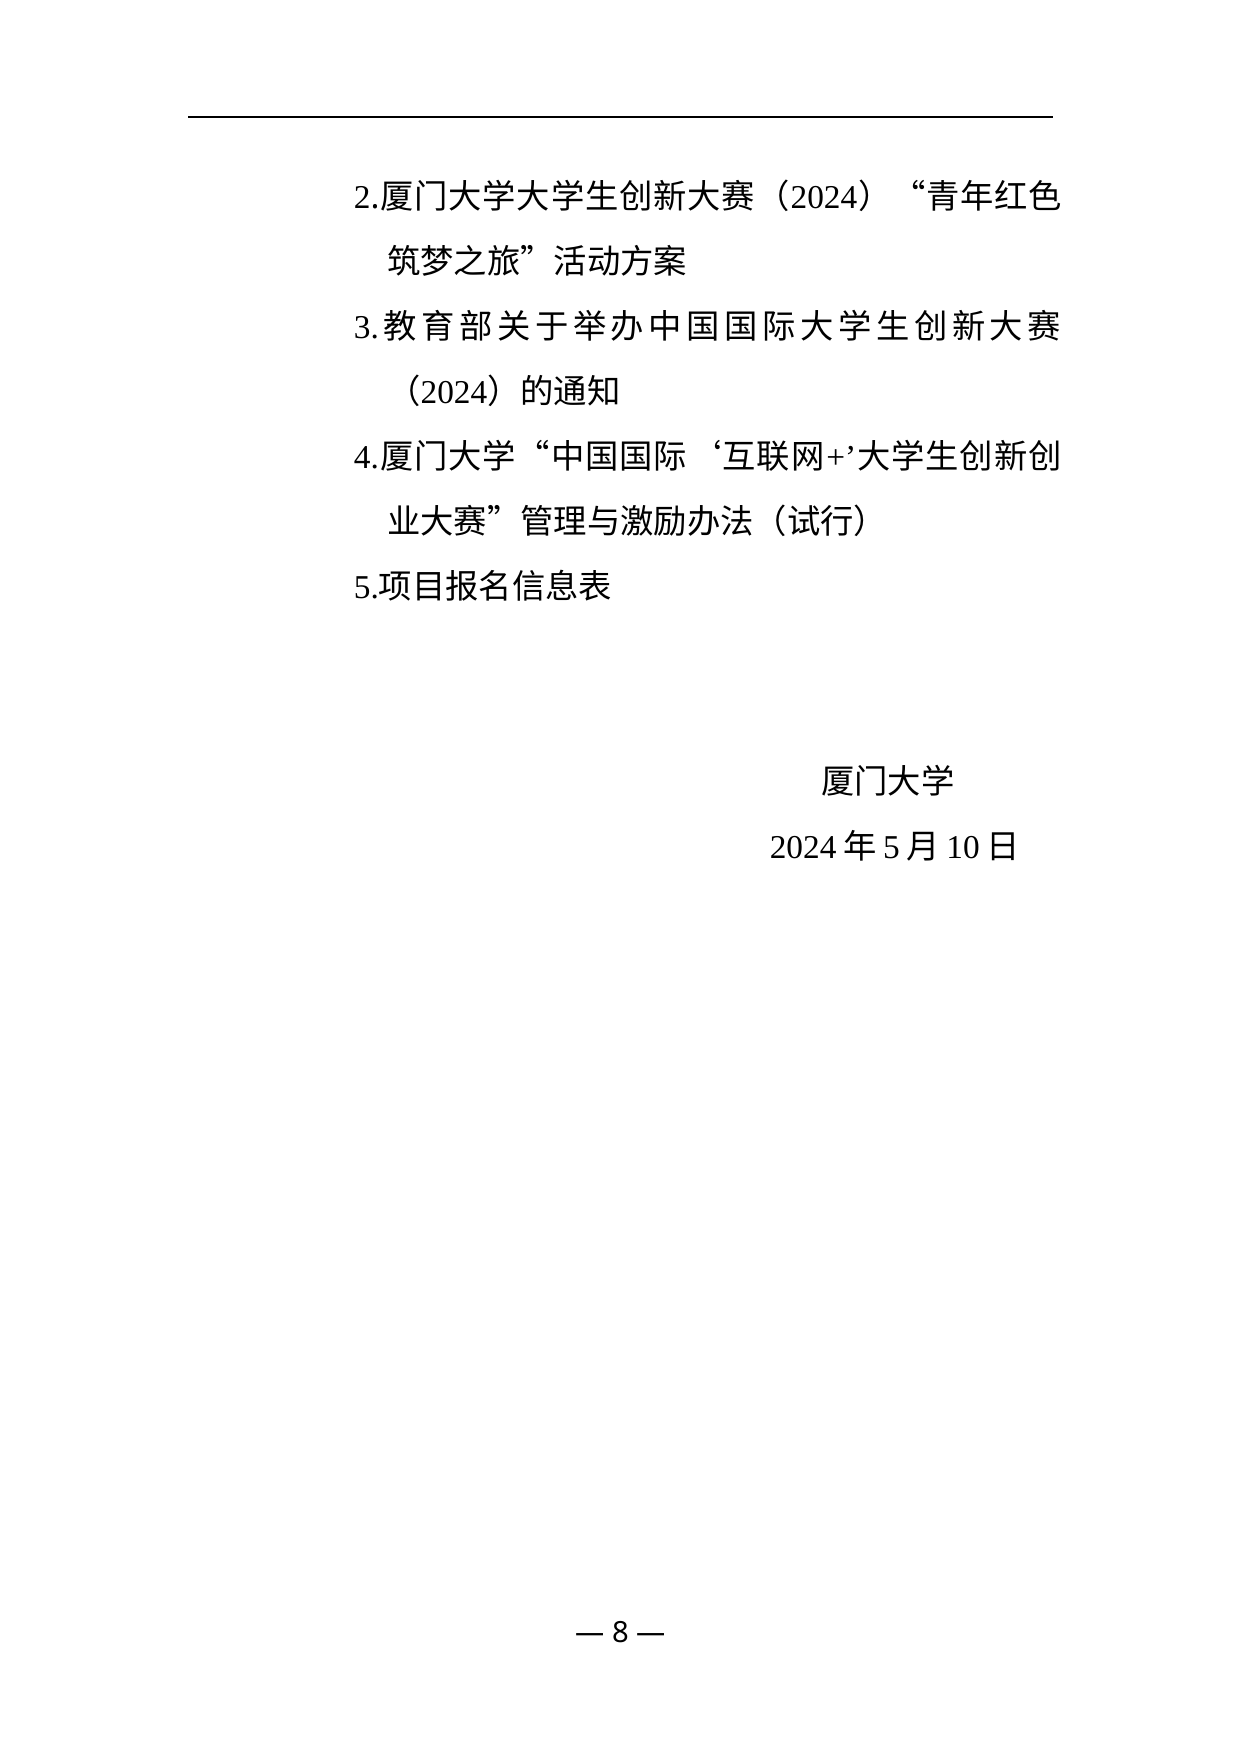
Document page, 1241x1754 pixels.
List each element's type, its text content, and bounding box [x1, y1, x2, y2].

text 2.厦门大学大学生创新大赛（2024）“青年红色筑梦之旅”活动方案 [354, 162, 1062, 292]
text 5.项目报名信息表 [354, 552, 1062, 617]
text 厦门大学 [187, 747, 1053, 812]
text 2024年5月10日 [187, 812, 1019, 877]
text 4.厦门大学“中国国际‘互联网+’大学生创新创业大赛”管理与激励办法（试行） [354, 422, 1062, 552]
text 3.教育部关于举办中国国际大学生创新大赛（2024）的通知 [354, 292, 1062, 422]
